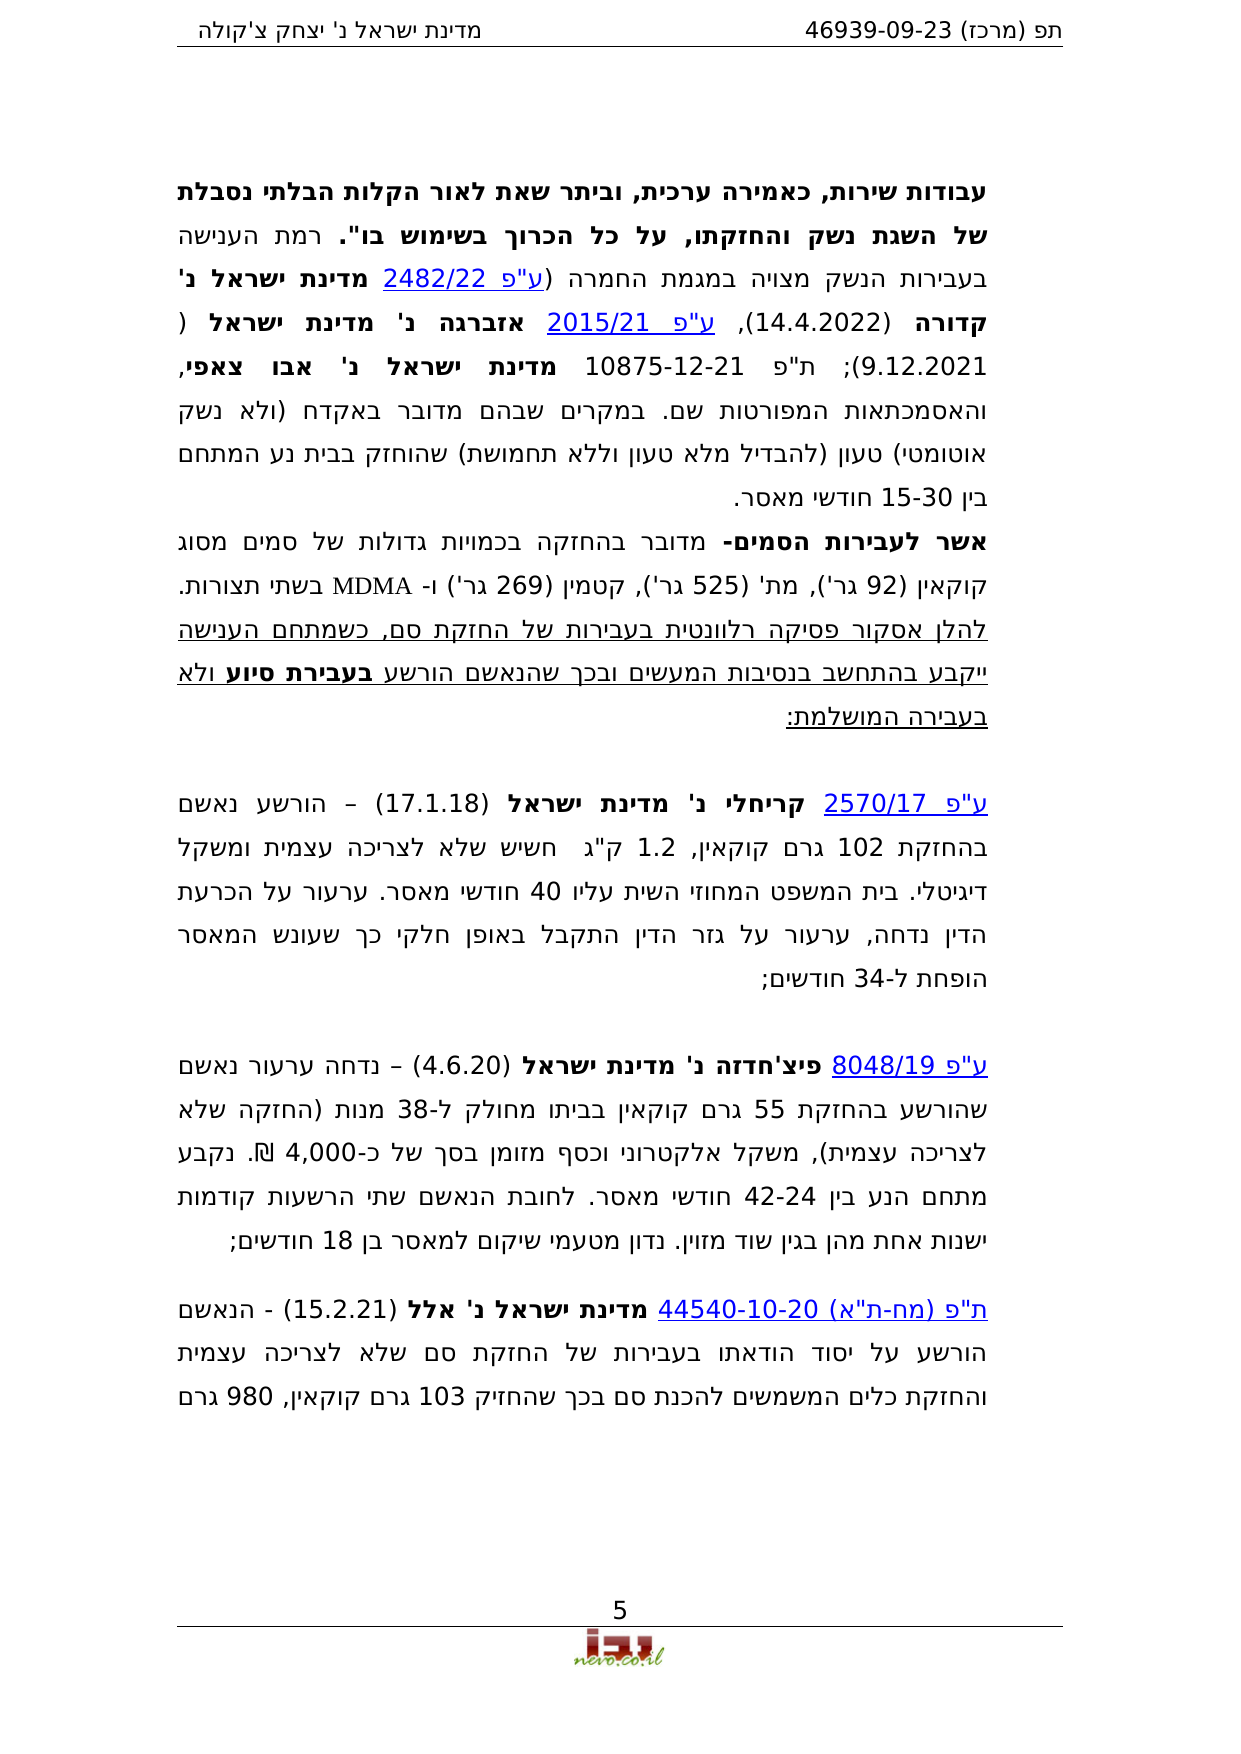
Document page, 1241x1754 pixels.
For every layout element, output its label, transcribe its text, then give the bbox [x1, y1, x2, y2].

text ע"פ 8048/19 פיצ'חדזה נ' מדינת ישראל (4.6.20) – נדחה ערעור נאשם שהורשע בהחזקת 55 גרם קוקאין בביתו מחולק ל-38 מנות (החזקה שלא לצריכה עצמית), משקל אלקטרוני וכסף מזומן בסך של כ-4,000 ₪. נקבע מתחם הנע בין 42-24 חודשי מאסר. לחובת הנאשם שתי הרשעות קודמות ישנות אחת מהן בגין שוד מזוין. נדון מטעמי שיקום למאסר בן 18 חודשים; [177, 1051, 988, 1255]
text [177, 1295, 988, 1411]
picture [574, 1628, 666, 1667]
text ע"פ 2570/17 קריחלי נ' מדינת ישראל (17.1.18) – הורשע נאשם בהחזקת 102 גרם קוקאין, 1.2 ק"ג חשיש שלא לצריכה עצמית ומשקל דיגיטלי. בית המשפט המחוזי השית עליו 40 חודשי מאסר. ערעור על הכרעת הדין נדחה, ערעור על גזר הדין התקבל באופן חלקי כך שעונש המאסר הופחת ל-34 חודשים; [177, 789, 988, 993]
text אשר לעבירות הסמים- מדובר בהחזקה בכמויות גדולות של סמים מסוג קוקאין (92 גר'), מת' (525 גר'), קטמין (269 גר') ו- MDMA בשתי תצורות. להלן אסקור פסיקה רלוונטית בעבירות של החזקת סם, כשמתחם הענישה ייקבע בהתחשב בנסיבות המעשים ובכך שהנאשם הורשע בעבירת סיוע ולא בעבירה המושלמת: [177, 685, 988, 731]
text אשר לעבירות הסמים- מדובר בהחזקה בכמויות גדולות של סמים מסוג קוקאין (92 גר'), מת' (525 גר'), קטמין (269 גר') ו- MDMA בשתי תצורות. להלן אסקור פסיקה רלוונטית בעבירות של החזקת סם, כשמתחם הענישה ייקבע בהתחשב בנסיבות המעשים ובכך שהנאשם הורשע בעבירת סיוע ולא בעבירה המושלמת: [177, 527, 988, 640]
text אשר לעבירות הסמים- מדובר בהחזקה בכמויות גדולות של סמים מסוג קוקאין (92 גר'), מת' (525 גר'), קטמין (269 גר') ו- MDMA בשתי תצורות. להלן אסקור פסיקה רלוונטית בעבירות של החזקת סם, כשמתחם הענישה ייקבע בהתחשב בנסיבות המעשים ובכך שהנאשם הורשע בעבירת סיוע ולא בעבירה המושלמת: [177, 641, 988, 684]
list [177, 177, 1026, 513]
